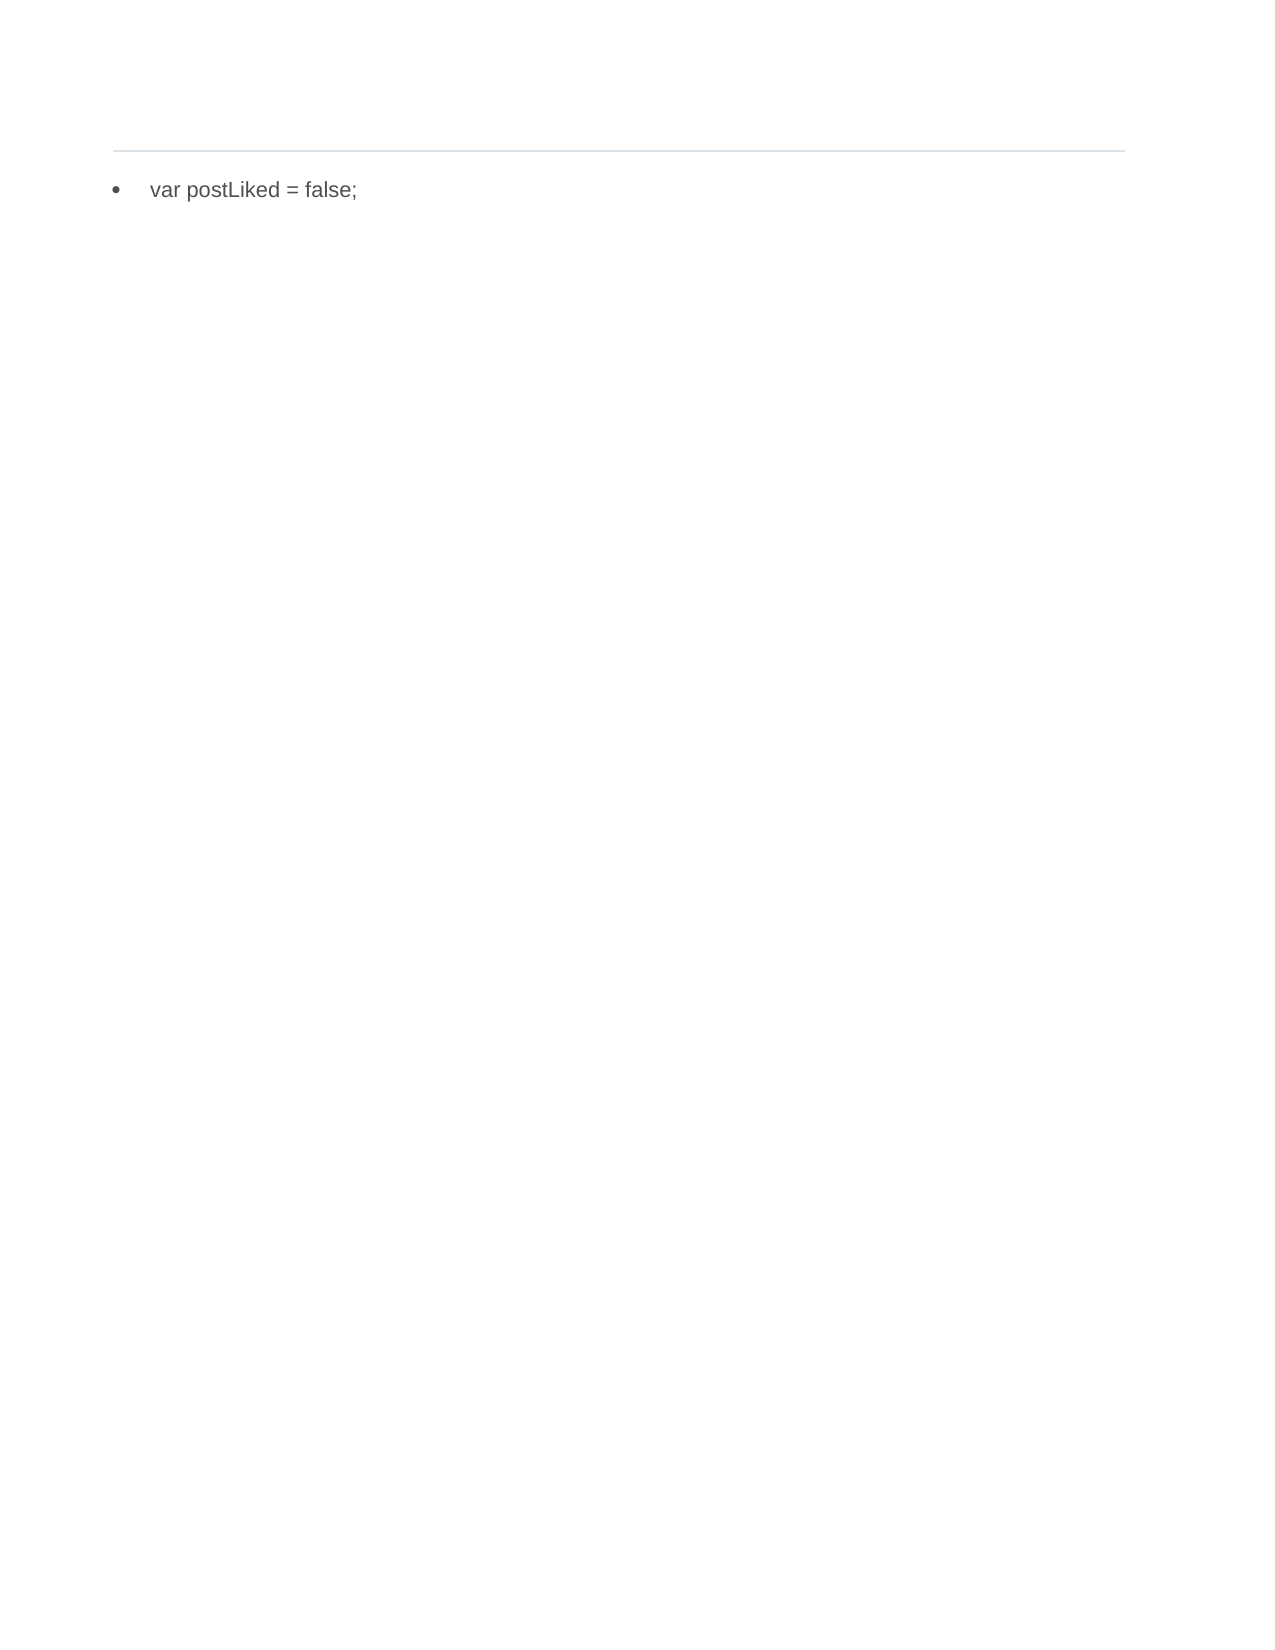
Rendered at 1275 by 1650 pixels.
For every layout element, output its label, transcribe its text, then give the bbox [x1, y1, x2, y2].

list var postLiked = false; [112, 151, 1125, 202]
